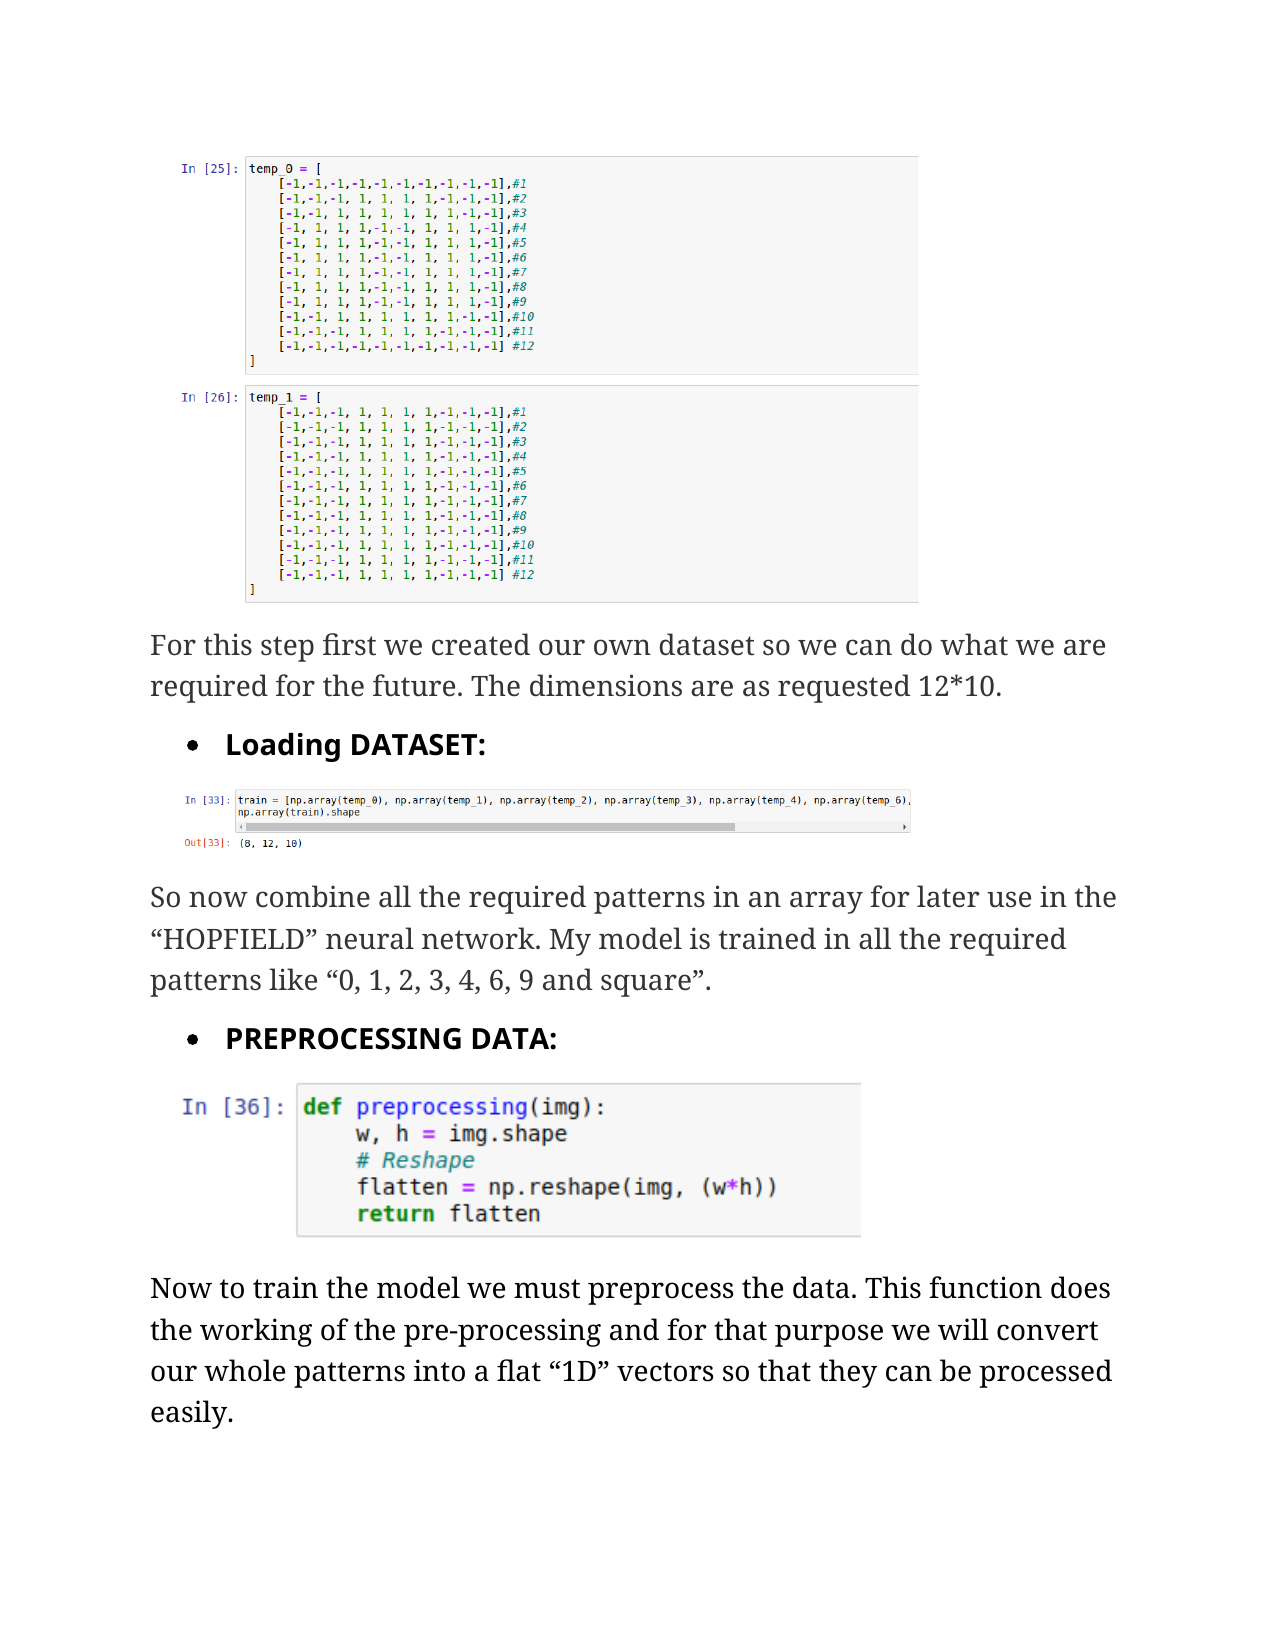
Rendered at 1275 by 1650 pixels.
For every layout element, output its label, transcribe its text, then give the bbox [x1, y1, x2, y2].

text So now combine all the required patterns in an array for later use in the “HOPFIELD” neural network. My model is trained in all the required patterns like “0, 1, 2, 3, 4, 6, 9 and square”. [150, 878, 1125, 999]
text Now to train the model we must preprocess the data. This function does the working of the pre-processing and for that purpose we will convert our whole patterns into a flat “1D” vectors so that they can be processed easily. [150, 1269, 1125, 1431]
text For this step first we created our own dataset so we can do what we are required for the future. The dimensions are as requested 12*10. [150, 625, 1125, 705]
list PREPROCESSING DATA: [187, 1018, 1125, 1058]
list Loading DATASET: [187, 724, 1125, 764]
